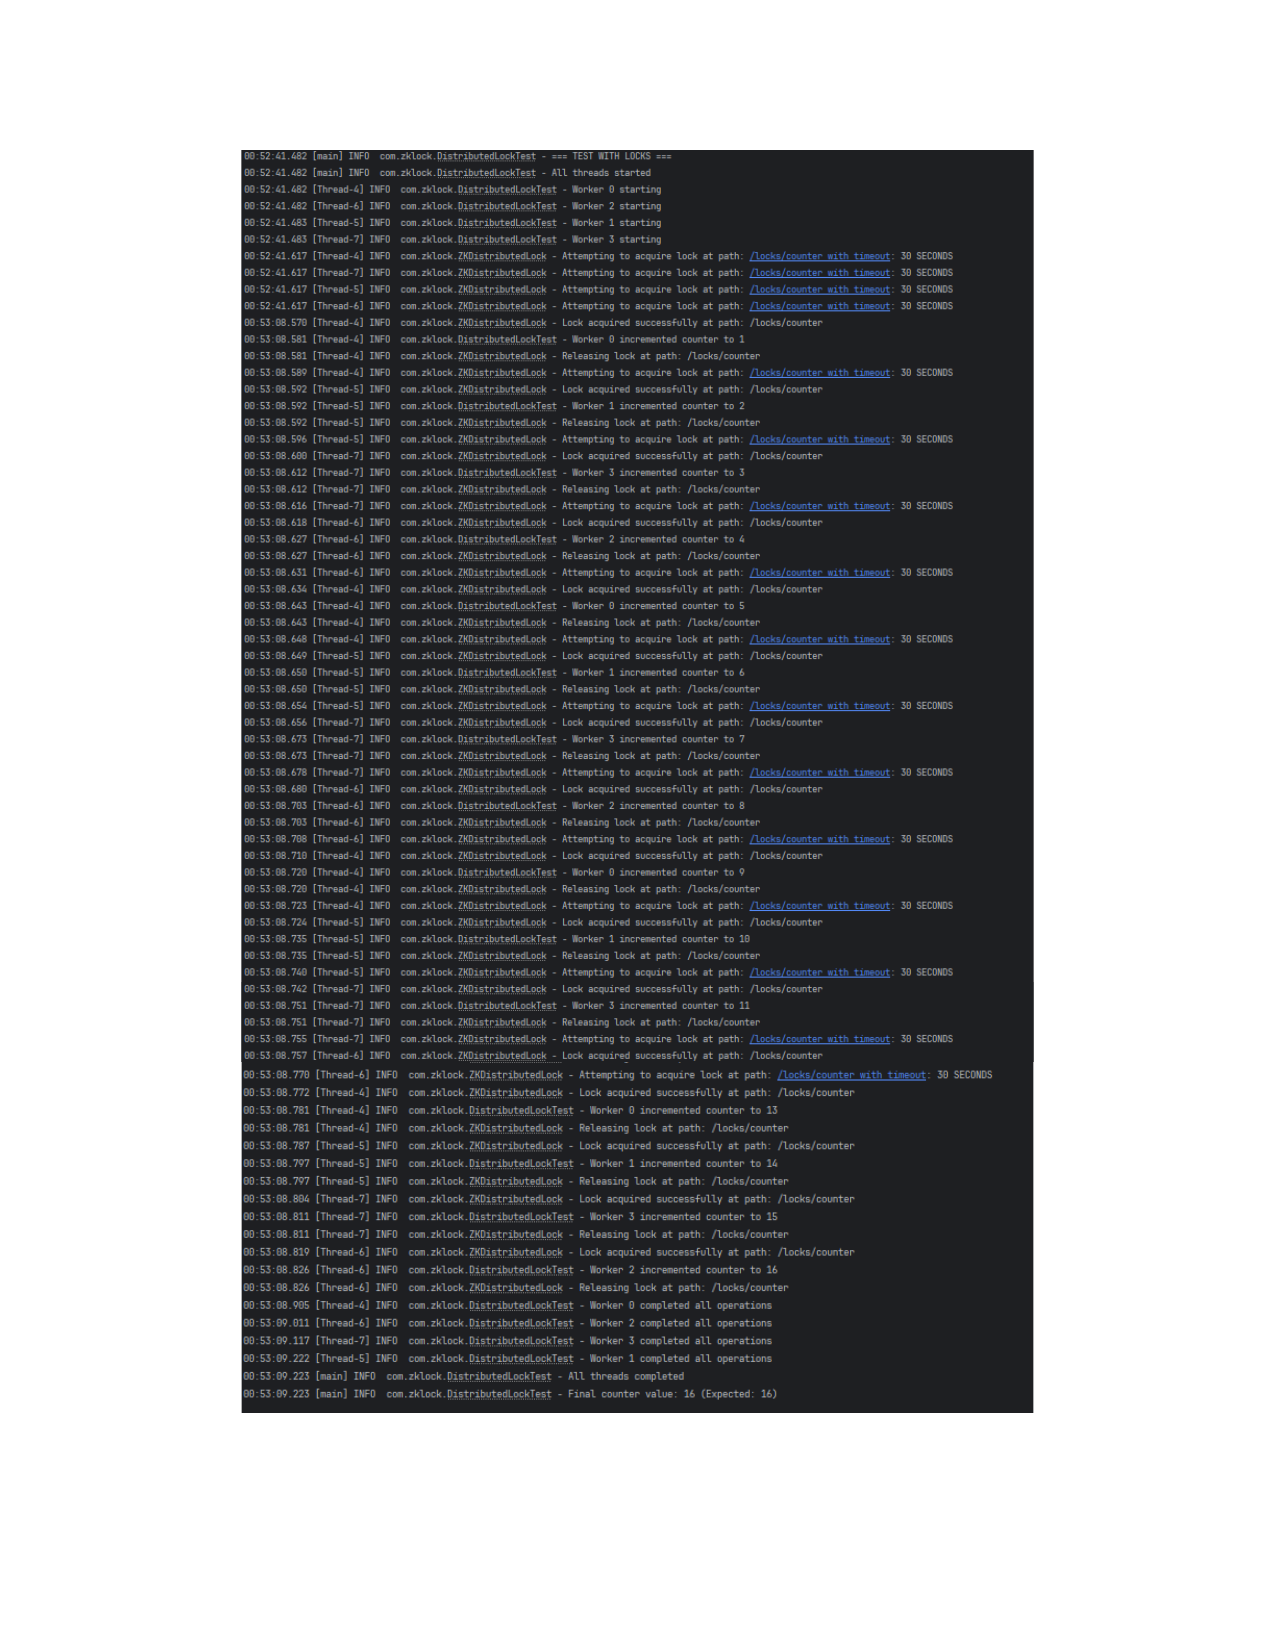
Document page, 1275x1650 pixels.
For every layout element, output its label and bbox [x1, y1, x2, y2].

picture [241, 150, 1034, 1413]
